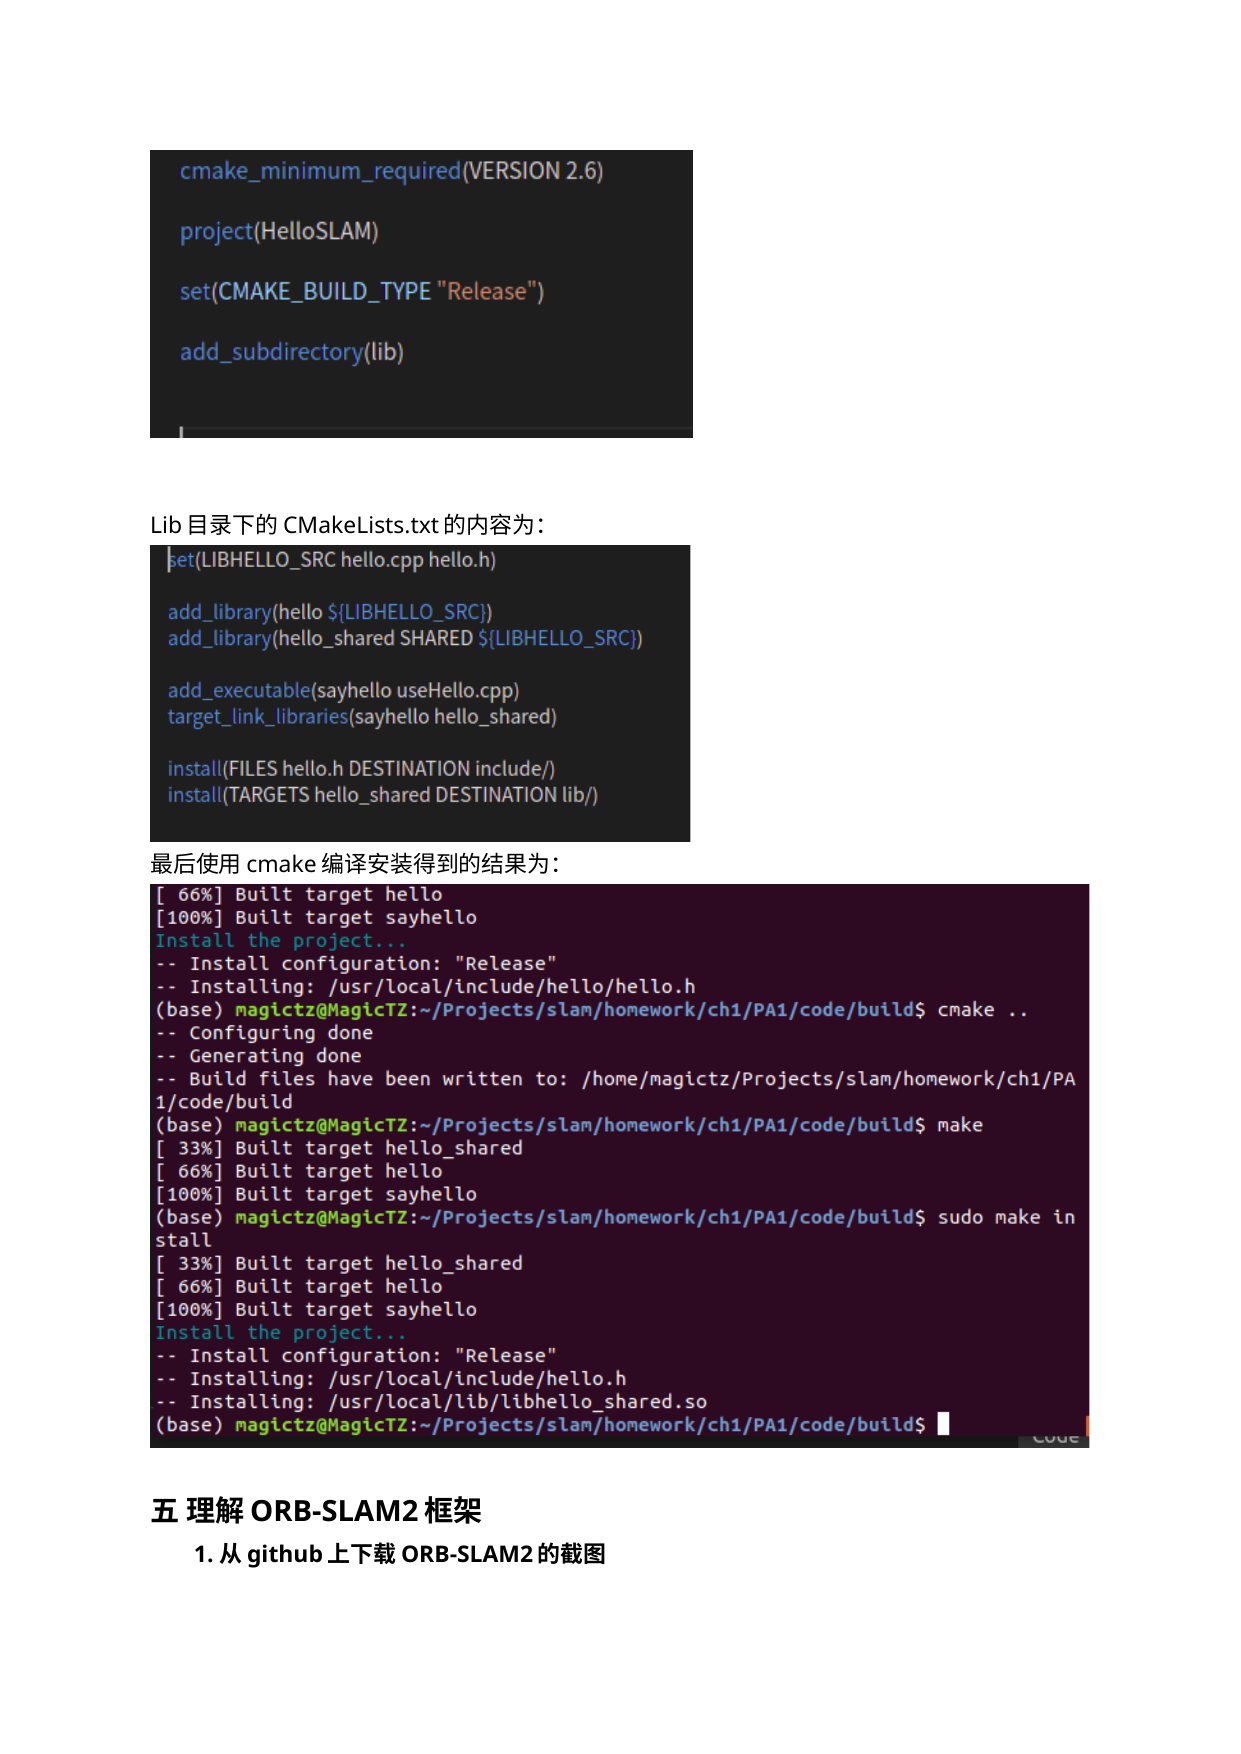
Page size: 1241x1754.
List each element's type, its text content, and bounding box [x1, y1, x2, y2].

picture [150, 884, 1090, 1448]
list 从github上下载ORB-SLAM2的截图 [194, 1536, 1090, 1569]
list Lib目录下的CMakeLists.txt的内容为： [150, 507, 1090, 541]
picture [150, 545, 691, 842]
picture [150, 150, 693, 438]
list 最后使用cmake编译安装得到的结果为： [150, 846, 1090, 879]
list 五 理解ORB-SLAM2框架 [150, 1487, 1090, 1530]
